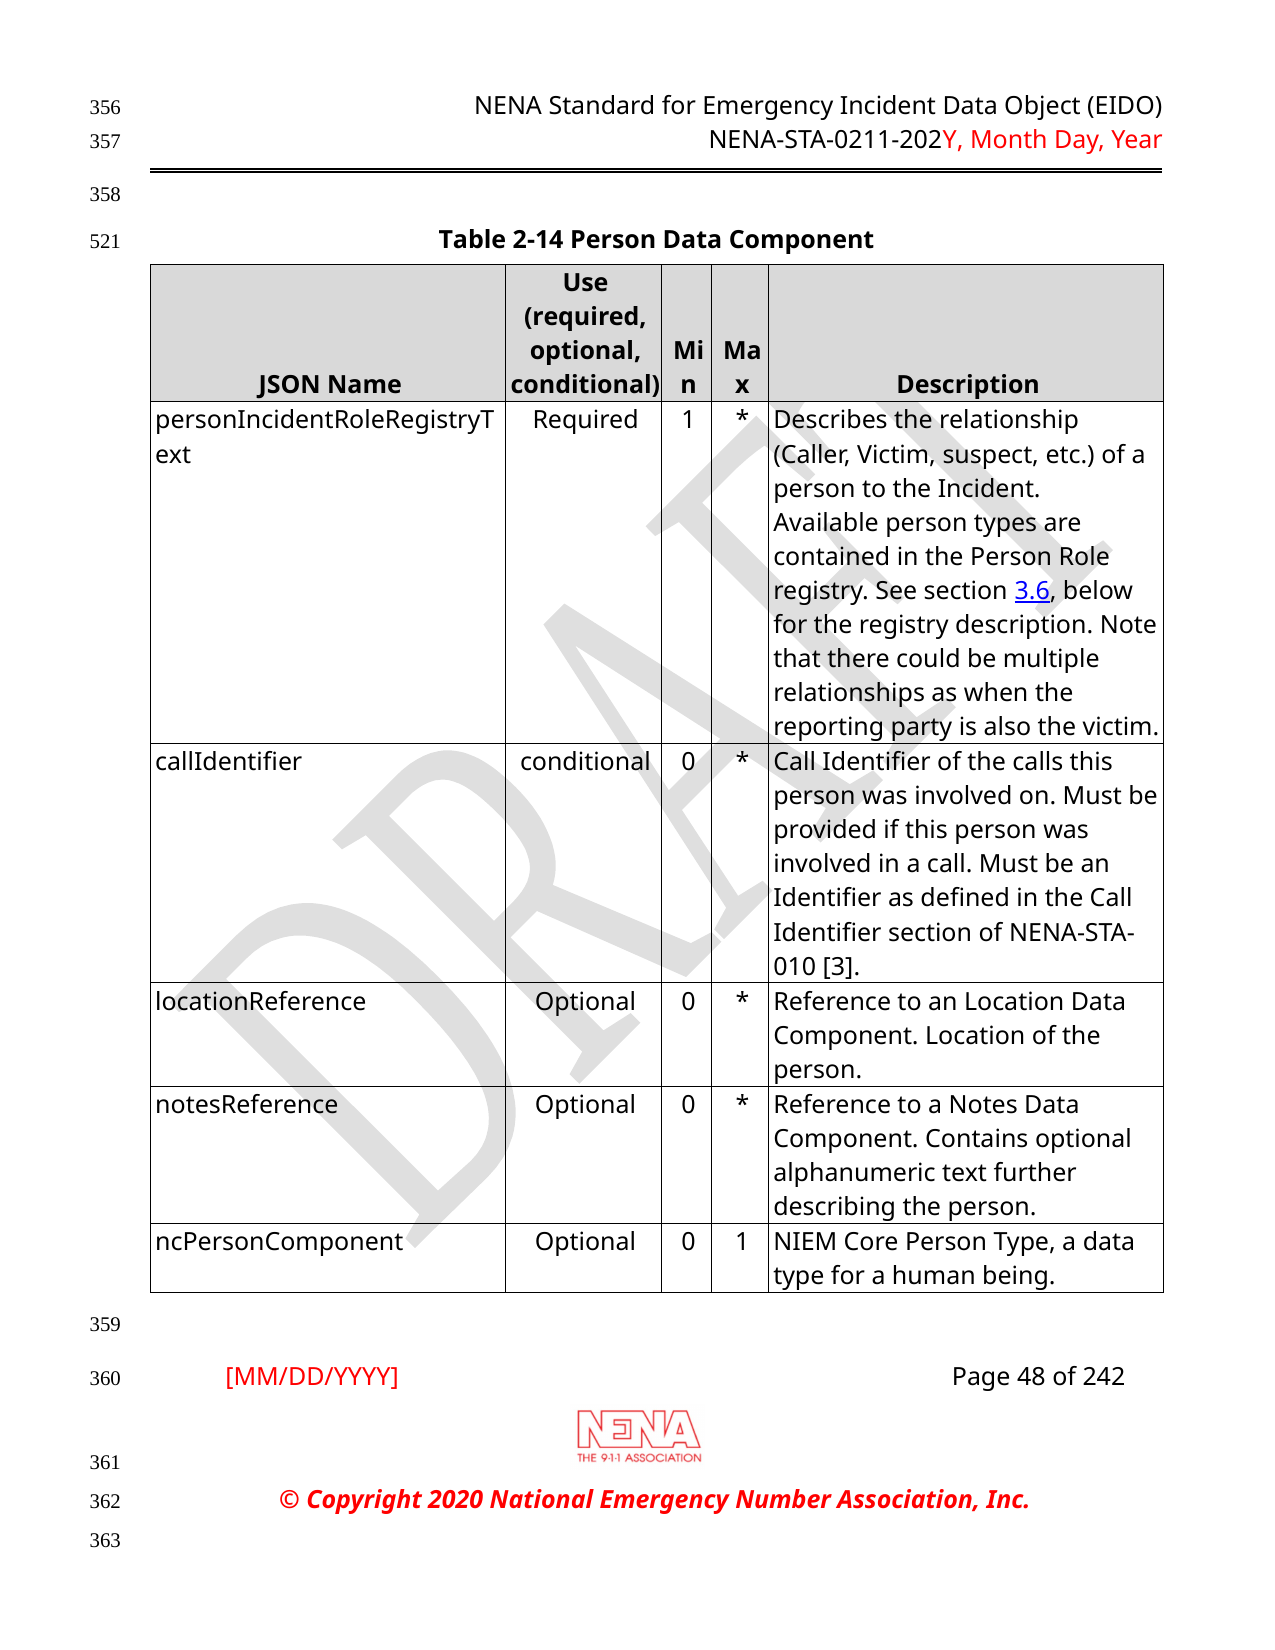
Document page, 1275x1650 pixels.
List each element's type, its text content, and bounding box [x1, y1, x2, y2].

table_cell * [712, 402, 768, 743]
table_cell Call Identifier of the calls this person was involved on. Must be provided if this person was involved in a call. Must be an Identifier as defined in the Call Identifier section of NENA-STA-010 [3]. [769, 744, 1163, 982]
table_header Use (required, optional, conditional) [506, 265, 661, 401]
table_cell conditional [506, 744, 661, 982]
table_cell * [712, 744, 768, 982]
table_cell ncPersonComponent [151, 1224, 505, 1292]
table_cell 0 [662, 1224, 711, 1292]
table_header Min [662, 265, 711, 401]
table_cell notesReference [151, 1087, 505, 1223]
table_cell Reference to a Notes Data Component. Contains optional alphanumeric text further describing the person. [769, 1087, 1163, 1223]
table_cell locationReference [151, 983, 505, 1086]
table_cell 1 [662, 402, 711, 743]
table_cell Required [506, 402, 661, 743]
table_header Description [769, 265, 1163, 401]
table_cell 0 [662, 983, 711, 1086]
table_cell personIncidentRoleRegistryText [151, 402, 505, 743]
table_cell Optional [506, 1087, 661, 1223]
table_cell 1 [712, 1224, 768, 1292]
table_cell Reference to an Location Data Component. Location of the person. [769, 983, 1163, 1086]
table_cell callIdentifier [151, 744, 505, 982]
table_cell * [712, 983, 768, 1086]
table_cell Optional [506, 983, 661, 1086]
table_cell 0 [662, 744, 711, 982]
table_cell NIEM Core Person Type, a data type for a human being. [769, 1224, 1163, 1292]
table_header Max [712, 265, 768, 401]
table_header JSON Name [151, 265, 505, 401]
picture [569, 1404, 706, 1470]
table_cell Describes the relationship (Caller, Victim, suspect, etc.) of a person to the Incident. Available person types are contained in the Person Role registry. See section 3.6, below for the registry description. Note that there could be multiple relationships as when the reporting party is also the victim. [769, 402, 1163, 743]
table_cell * [712, 1087, 768, 1223]
table_cell Optional [506, 1224, 661, 1292]
table_cell 0 [662, 1087, 711, 1223]
